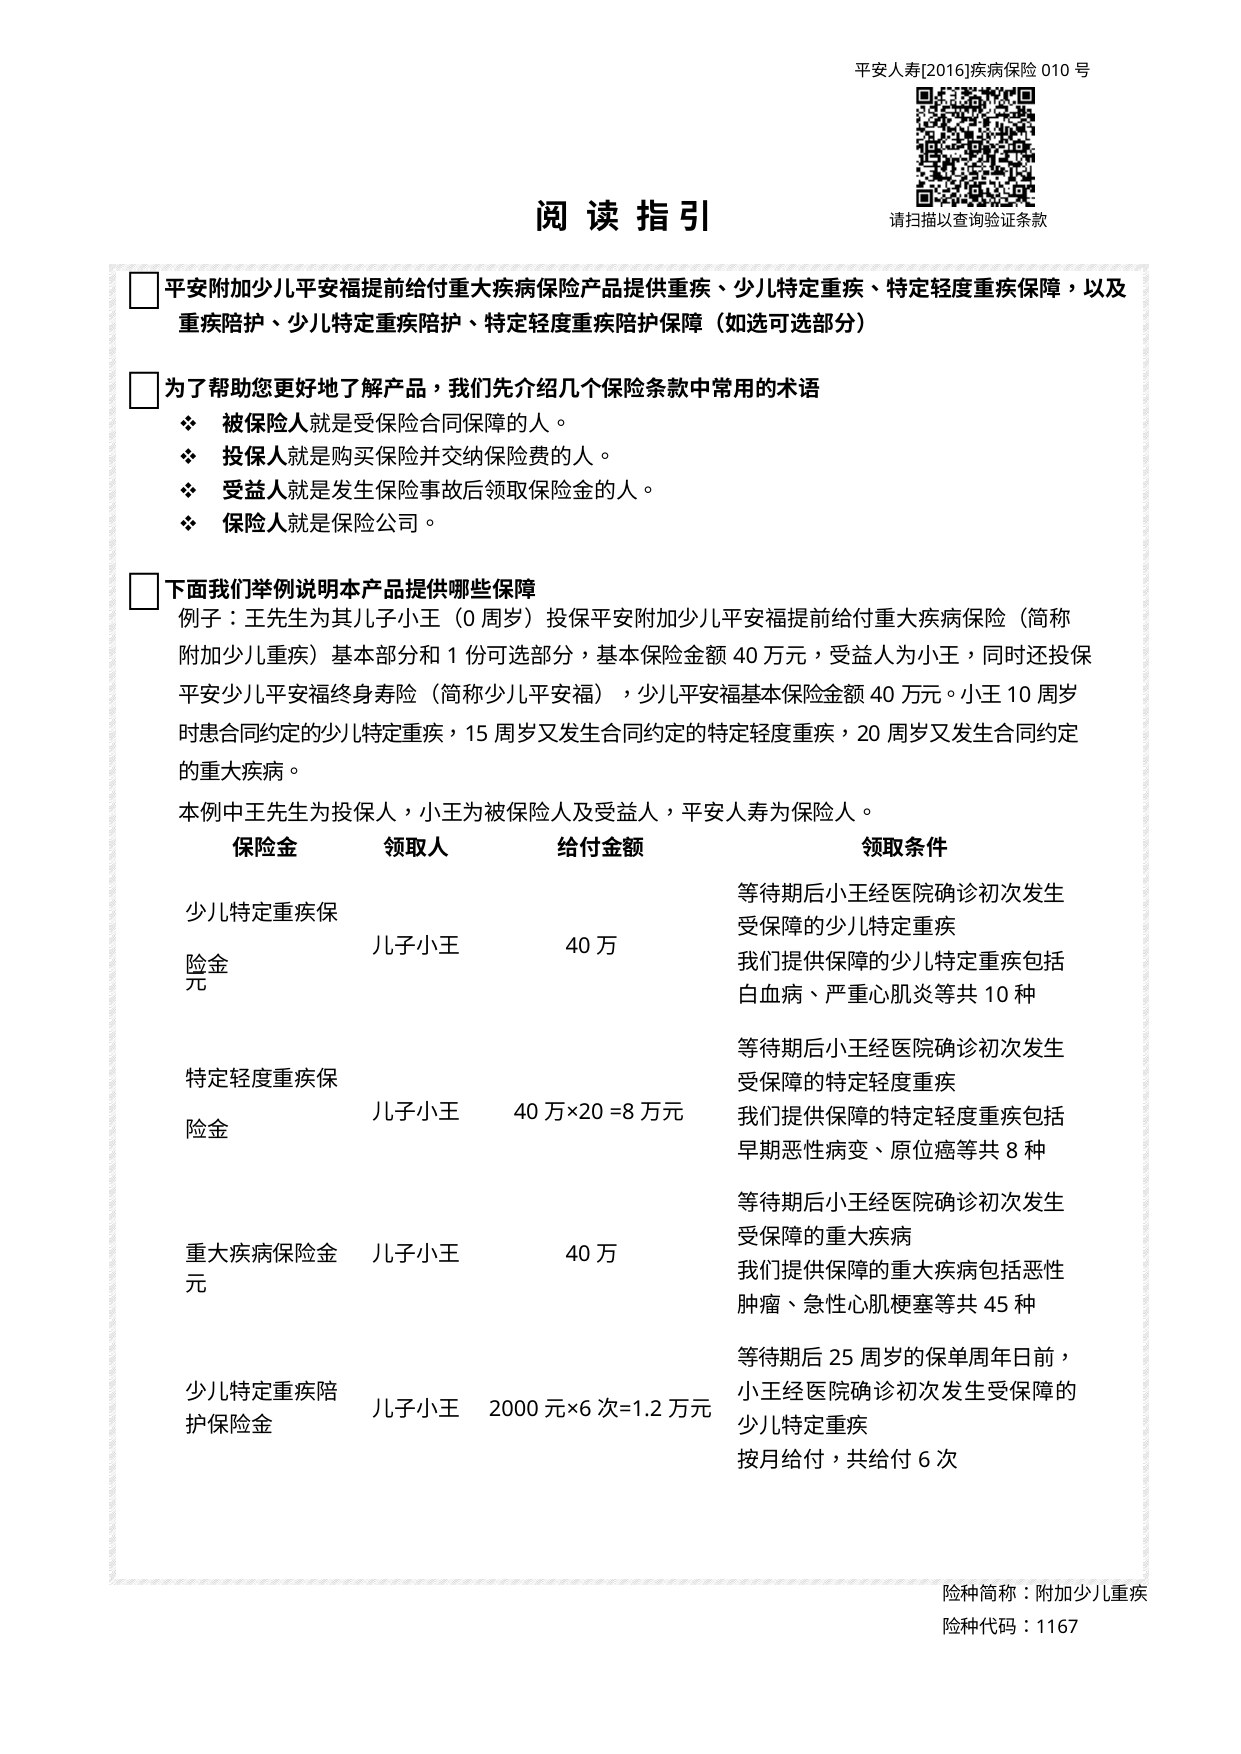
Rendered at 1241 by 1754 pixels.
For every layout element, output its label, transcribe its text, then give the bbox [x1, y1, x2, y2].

subtitle 阅 读 指 引 [98, 186, 712, 239]
picture [916, 87, 1035, 207]
text 例子：王先生为其儿子小王（0 周岁）投保平安附加少儿平安福提前给付重大疾病保险（简称 [178, 608, 1159, 631]
text 按月给付，共给付 6 次 [737, 1444, 1159, 1474]
text 为了帮助您更好地了解产品，我们先介绍几个保险条款中常用的术语 [123, 352, 1159, 407]
text 少儿特定重疾陪护保险金 [185, 1376, 347, 1439]
text 少儿特定重疾保 [185, 904, 636, 925]
text 等待期后小王经医院确诊初次发生受保障的重大疾病 [737, 1187, 1073, 1251]
text 附加少儿重疾）基本部分和 1 份可选部分，基本保险金额 40 万元，受益人为小王，同时还投保 [178, 640, 1159, 670]
text 平安人寿[2016]疾病保险 010 号 [98, 58, 1090, 81]
list 受益人就是发生保险事故后领取保险金的人。 [178, 475, 1159, 504]
text 等待期后 25 周岁的保单周年日前， 小王经医院确诊初次发生受保障的少儿特定重疾 [737, 1342, 1077, 1439]
text 本例中王先生为投保人，小王为被保险人及受益人，平安人寿为保险人。 [178, 797, 1159, 827]
picture [109, 264, 1149, 1585]
text 等待期后小王经医院确诊初次发生受保障的少儿特定重疾 [737, 878, 1073, 941]
text 险金 儿子小王 40 万×20 =8 万元 [185, 1091, 688, 1127]
text 险种简称：附加少儿重疾险种代码：1167 [942, 1580, 1148, 1639]
text 险金 儿子小王 40 万元 [185, 925, 636, 997]
text 我们提供保障的少儿特定重疾包括白血病、严重心肌炎等共 10 种 [737, 946, 1073, 1009]
text 重大疾病保险金 儿子小王 40 万元 [185, 1238, 636, 1298]
text 我们提供保障的重大疾病包括恶性肿瘤、急性心肌梗塞等共 45 种 [737, 1255, 1073, 1319]
text 重疾陪护、少儿特定重疾陪护、特定轻度重疾陪护保障（如选可选部分） [178, 307, 1159, 338]
text 平安少儿平安福终身寿险（简称少儿平安福），少儿平安福基本保险金额 40 万元。小王 10 周岁时患合同约定的少儿特定重疾，15 周岁又发生合同约定的特定轻度重疾，20 周岁又发生合同约定的重大疾病。 [178, 679, 1079, 786]
subtitle 平安附加少儿平安福提前给付重大疾病保险产品提供重疾、少儿特定重疾、特定轻度重疾保障，以及 [123, 252, 1159, 307]
text 等待期后小王经医院确诊初次发生受保障的特定轻度重疾 [737, 1033, 1073, 1096]
subtitle 下面我们举例说明本产品提供哪些保障 [123, 552, 1159, 608]
list 保险人就是保险公司。 [178, 508, 1159, 538]
list 被保险人就是受保险合同保障的人。 [178, 407, 1159, 438]
text 请扫描以查询验证条款 [889, 208, 1159, 231]
text 特定轻度重疾保 [185, 1069, 688, 1091]
subtitle 保险金 领取人 给付金额 领取条件 [233, 832, 1159, 861]
text 我们提供保障的特定轻度重疾包括早期恶性病变、原位癌等共 8 种 [737, 1101, 1073, 1164]
list 投保人就是购买保险并交纳保险费的人。 [178, 441, 1159, 471]
text 儿子小王 2000 元×6 次=1.2 万元 [372, 1393, 713, 1423]
